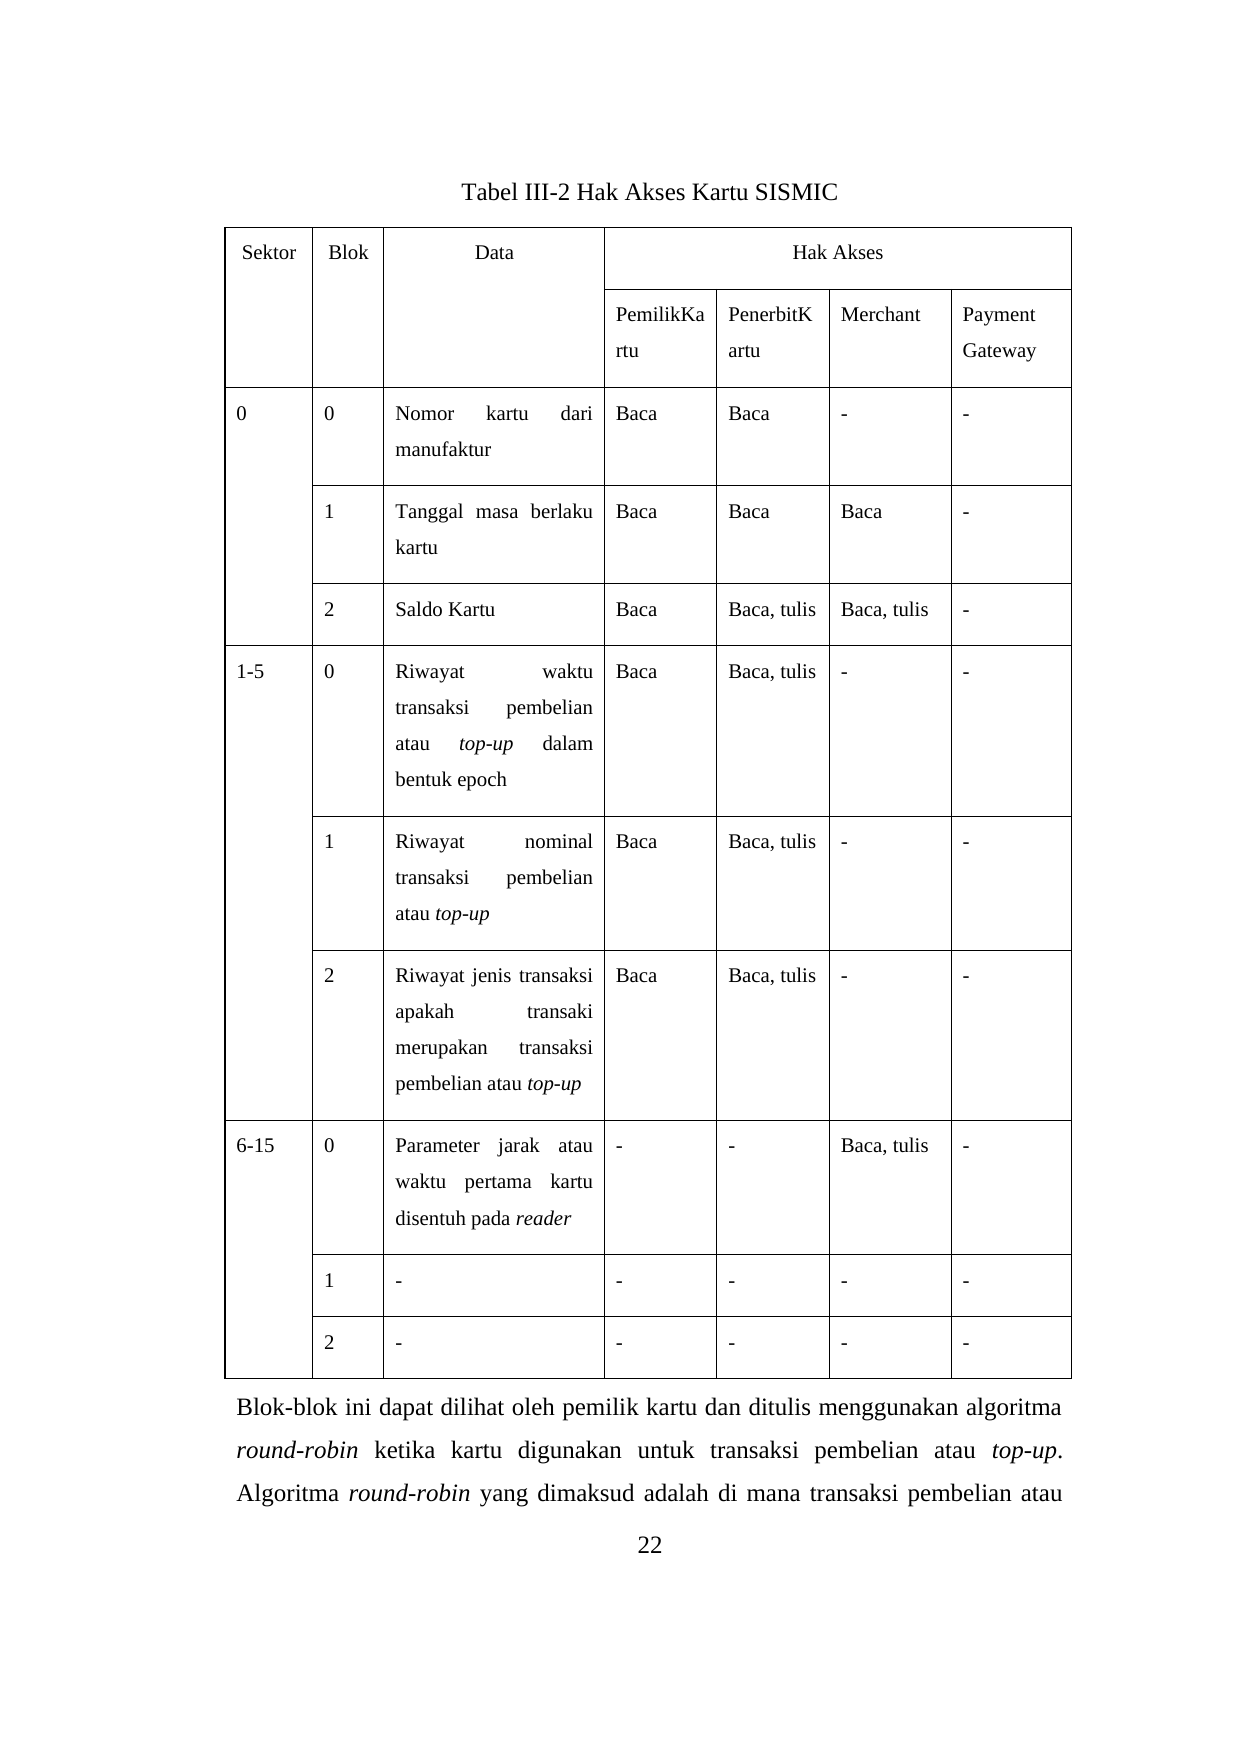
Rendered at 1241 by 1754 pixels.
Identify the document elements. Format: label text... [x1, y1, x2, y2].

table_cell Baca [830, 486, 951, 583]
table_header Data [384, 228, 604, 387]
table_cell Tanggal masa berlaku kartu [384, 486, 604, 583]
table_cell - [717, 1255, 829, 1316]
table_cell Baca, tulis [717, 584, 829, 645]
table_cell 1 [313, 817, 383, 950]
table_header Blok [313, 228, 383, 387]
table_cell 1 [313, 1255, 383, 1316]
table_cell Baca, tulis [830, 1121, 951, 1254]
table_cell Baca [717, 486, 829, 583]
table_cell 1-5 [226, 646, 312, 1120]
table_cell - [605, 1255, 716, 1316]
table_cell Baca [605, 584, 716, 645]
table_cell - [952, 1255, 1071, 1316]
table_cell - [952, 486, 1071, 583]
table_cell Baca [605, 817, 716, 950]
table_cell 2 [313, 1317, 383, 1378]
table_cell PenerbitKartu [717, 290, 829, 387]
table_cell 2 [313, 584, 383, 645]
table_cell 0 [313, 388, 383, 485]
table_header Hak Akses [605, 228, 1071, 289]
table_cell - [952, 817, 1071, 950]
table_cell Baca [717, 388, 829, 485]
table_cell 6-15 [226, 1121, 312, 1378]
table_cell Baca, tulis [717, 646, 829, 816]
table_cell - [830, 1255, 951, 1316]
table_cell PemilikKartu [605, 290, 716, 387]
table_cell 2 [313, 951, 383, 1120]
table_header Sektor [226, 228, 312, 387]
table_cell Saldo Kartu [384, 584, 604, 645]
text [236, 1392, 1063, 1507]
table_cell - [830, 388, 951, 485]
table_cell - [830, 817, 951, 950]
table_cell Payment Gateway [952, 290, 1071, 387]
table_cell Parameter jarak atau waktu pertama kartu disentuh pada reader [384, 1121, 604, 1254]
table_cell 0 [313, 646, 383, 816]
table_cell - [384, 1255, 604, 1316]
table_cell - [830, 1317, 951, 1378]
table_cell 0 [226, 388, 312, 645]
table_cell Baca, tulis [717, 817, 829, 950]
table_cell Baca, tulis [717, 951, 829, 1120]
table_cell - [830, 951, 951, 1120]
table_cell Riwayat waktu transaksi pembelian atau top-up dalam bentuk epoch [384, 646, 604, 816]
table_cell - [952, 951, 1071, 1120]
table_cell Baca, tulis [830, 584, 951, 645]
table_cell 1 [313, 486, 383, 583]
table_cell Baca [605, 388, 716, 485]
table_cell Riwayat nominal transaksi pembelian atau top-up [384, 817, 604, 950]
table_cell - [952, 388, 1071, 485]
table_cell Merchant [830, 290, 951, 387]
text Tabel III-2 Hak Akses Kartu SISMIC [236, 177, 1063, 206]
table_cell - [952, 1317, 1071, 1378]
table_cell Baca [605, 951, 716, 1120]
table_cell Baca [605, 486, 716, 583]
table_cell Nomor kartu dari manufaktur [384, 388, 604, 485]
table_cell Riwayat jenis transaksi apakah transaki merupakan transaksi pembelian atau top-up [384, 951, 604, 1120]
table_cell - [830, 646, 951, 816]
table_cell - [717, 1317, 829, 1378]
table_cell Baca [605, 646, 716, 816]
table_cell - [605, 1317, 716, 1378]
table_cell - [605, 1121, 716, 1254]
table_cell - [384, 1317, 604, 1378]
table_cell - [952, 646, 1071, 816]
table_cell - [717, 1121, 829, 1254]
table_cell 0 [313, 1121, 383, 1254]
table_cell - [952, 584, 1071, 645]
table_cell - [952, 1121, 1071, 1254]
